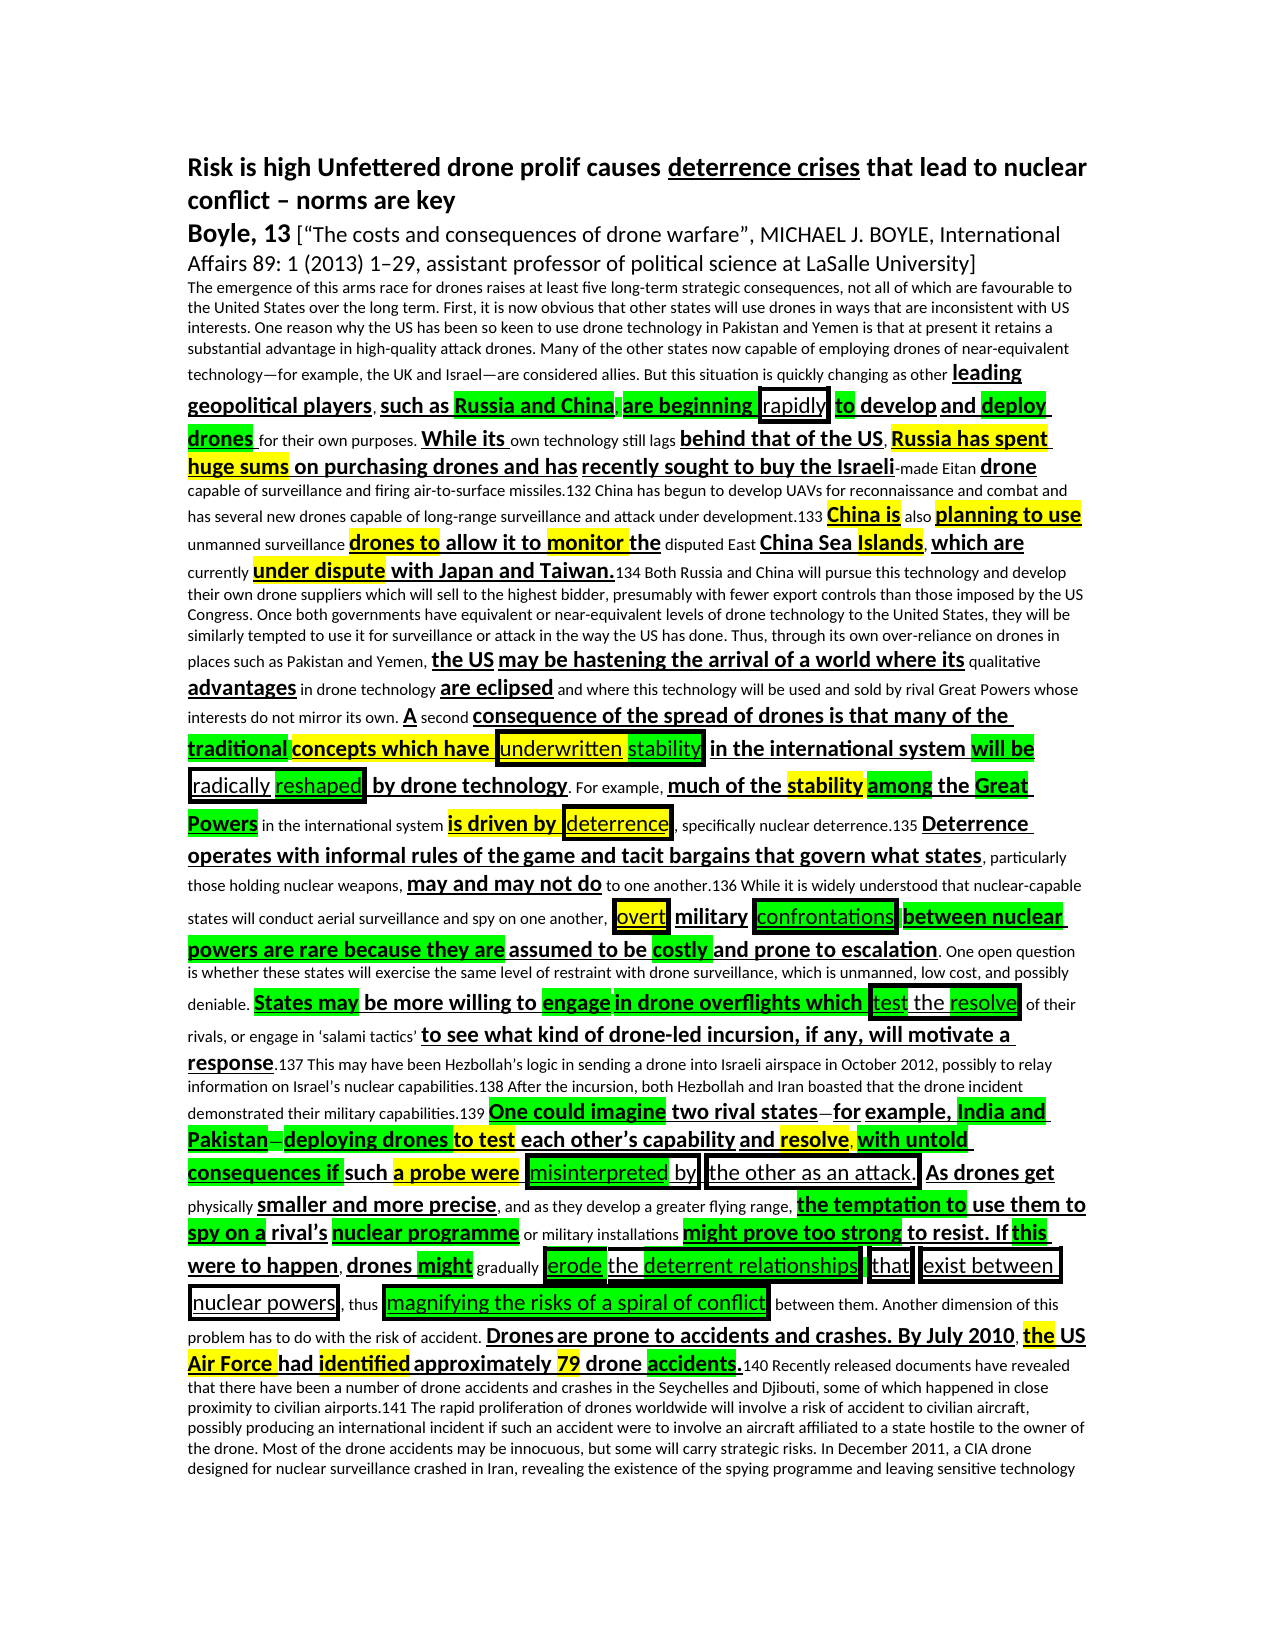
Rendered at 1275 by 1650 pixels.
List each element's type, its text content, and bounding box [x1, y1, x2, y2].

subtitle Risk is high Unfettered drone prolif causes deterrence crises that lead to nuclear conflict – norms are key [187, 150, 1087, 216]
text Boyle, 13 [“The costs and consequences of drone warfare”, MICHAEL J. BOYLE, International Affairs 89: 1 (2013) 1–29, assistant professor of political science at LaSalle University] [187, 216, 1087, 277]
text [187, 277, 1087, 1479]
